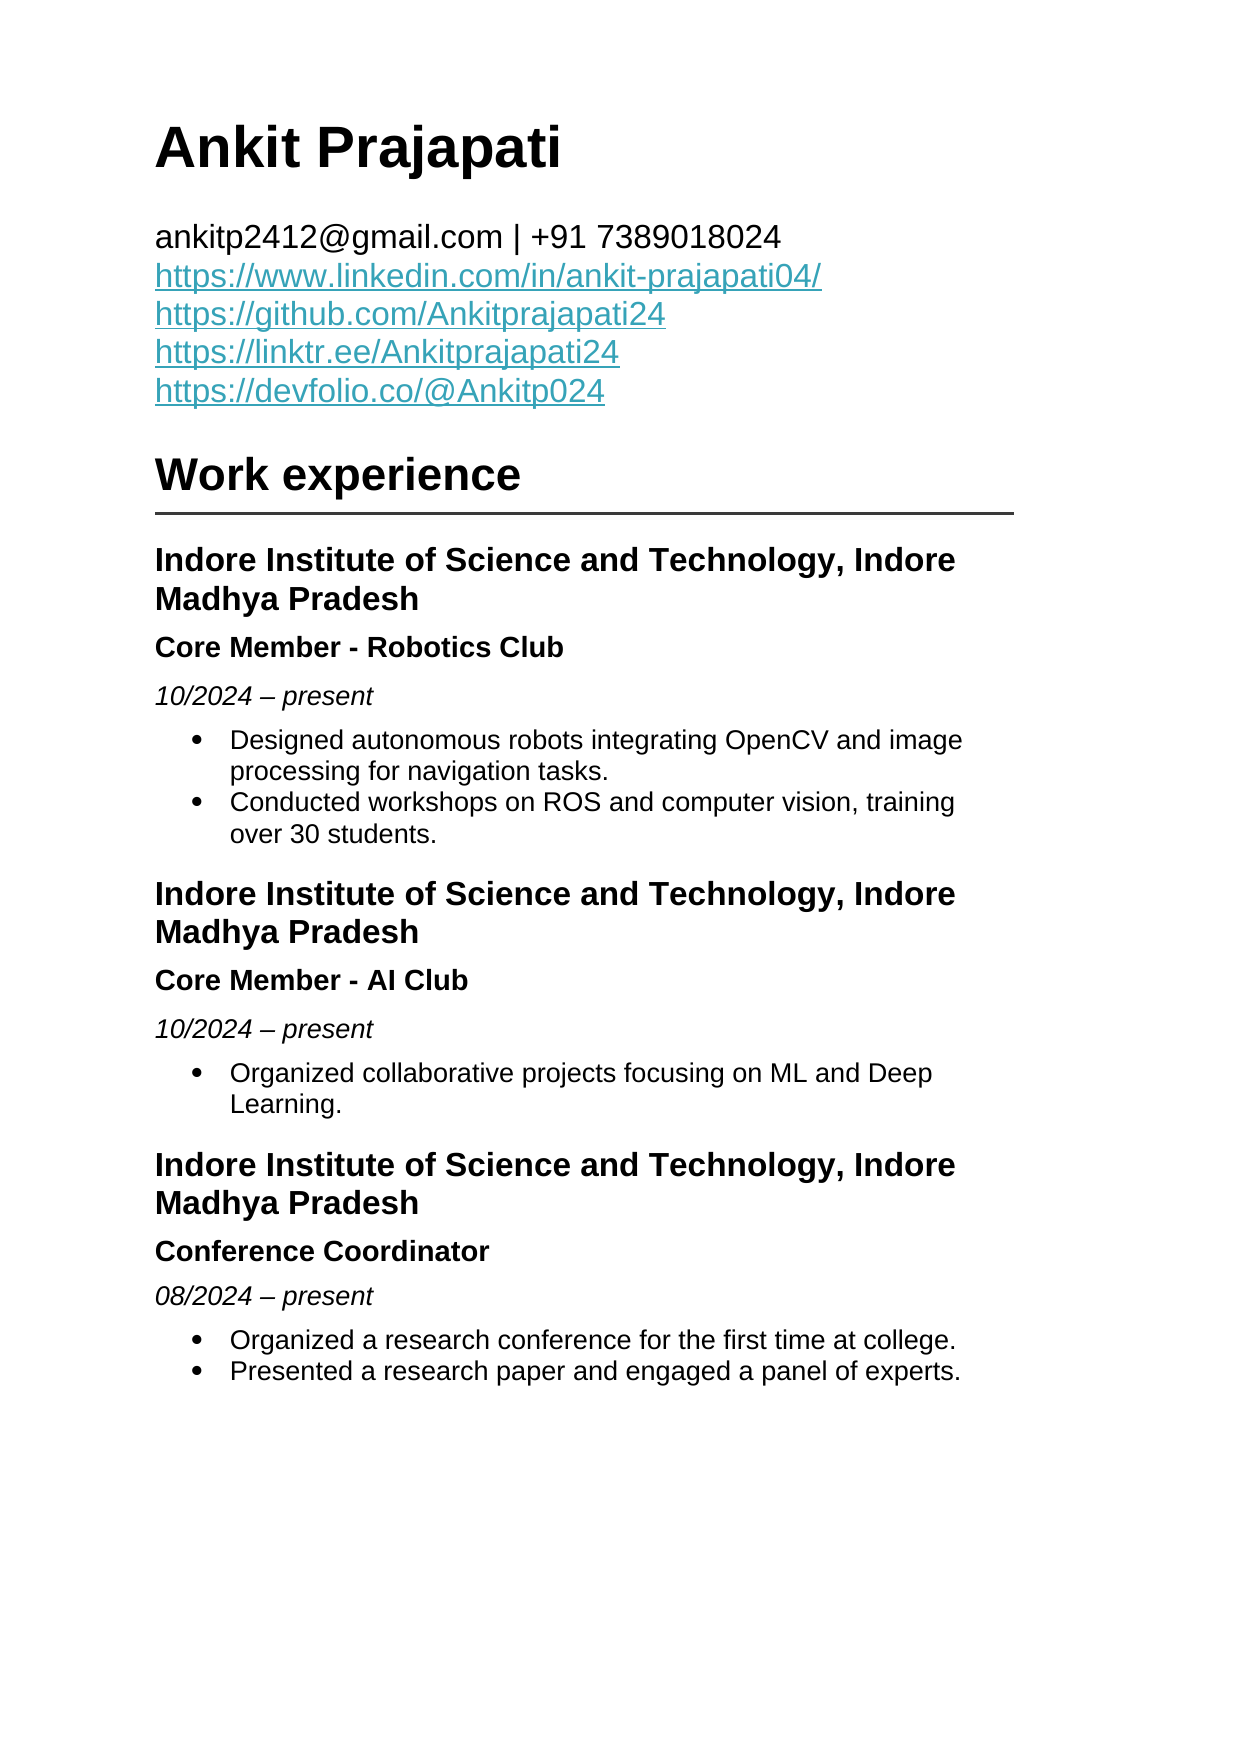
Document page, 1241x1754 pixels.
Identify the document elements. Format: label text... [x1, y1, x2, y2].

subtitle ankitp2412@gmail.com | +91 7389018024 [154, 217, 1014, 256]
subtitle Indore Institute of Science and Technology, Indore Madhya Pradesh [154, 540, 1014, 617]
subtitle Indore Institute of Science and Technology, Indore Madhya Pradesh [154, 874, 1014, 951]
text Conference Coordinator [154, 1234, 1014, 1268]
list Conducted workshops on ROS and computer vision, training over 30 students. [192, 786, 1014, 849]
subtitle https://www.linkedin.com/in/ankit-prajapati04/ [154, 256, 1014, 294]
subtitle Core Member - AI Club [154, 963, 1014, 997]
subtitle Core Member - Robotics Club [154, 630, 1014, 663]
subtitle https://github.com/Ankitprajapati24 [154, 294, 1014, 333]
subtitle Work experience [154, 447, 1014, 515]
list Organized a research conference for the first time at college. [192, 1324, 1014, 1355]
text 10/2024 – present [154, 680, 1014, 711]
title Ankit Prajapati [154, 113, 1014, 180]
text 10/2024 – present [154, 1013, 1014, 1045]
subtitle https://devfolio.co/@Ankitp024 [154, 371, 1014, 409]
list Designed autonomous robots integrating OpenCV and image processing for navigation tasks. [192, 724, 1014, 786]
list Presented a research paper and engaged a panel of experts. [192, 1355, 1014, 1387]
text 08/2024 – present [154, 1280, 1014, 1311]
list Organized collaborative projects focusing on ML and Deep Learning. [192, 1057, 1014, 1120]
subtitle https://linktr.ee/Ankitprajapati24 [154, 333, 1014, 371]
subtitle Indore Institute of Science and Technology, Indore Madhya Pradesh [154, 1145, 1014, 1222]
